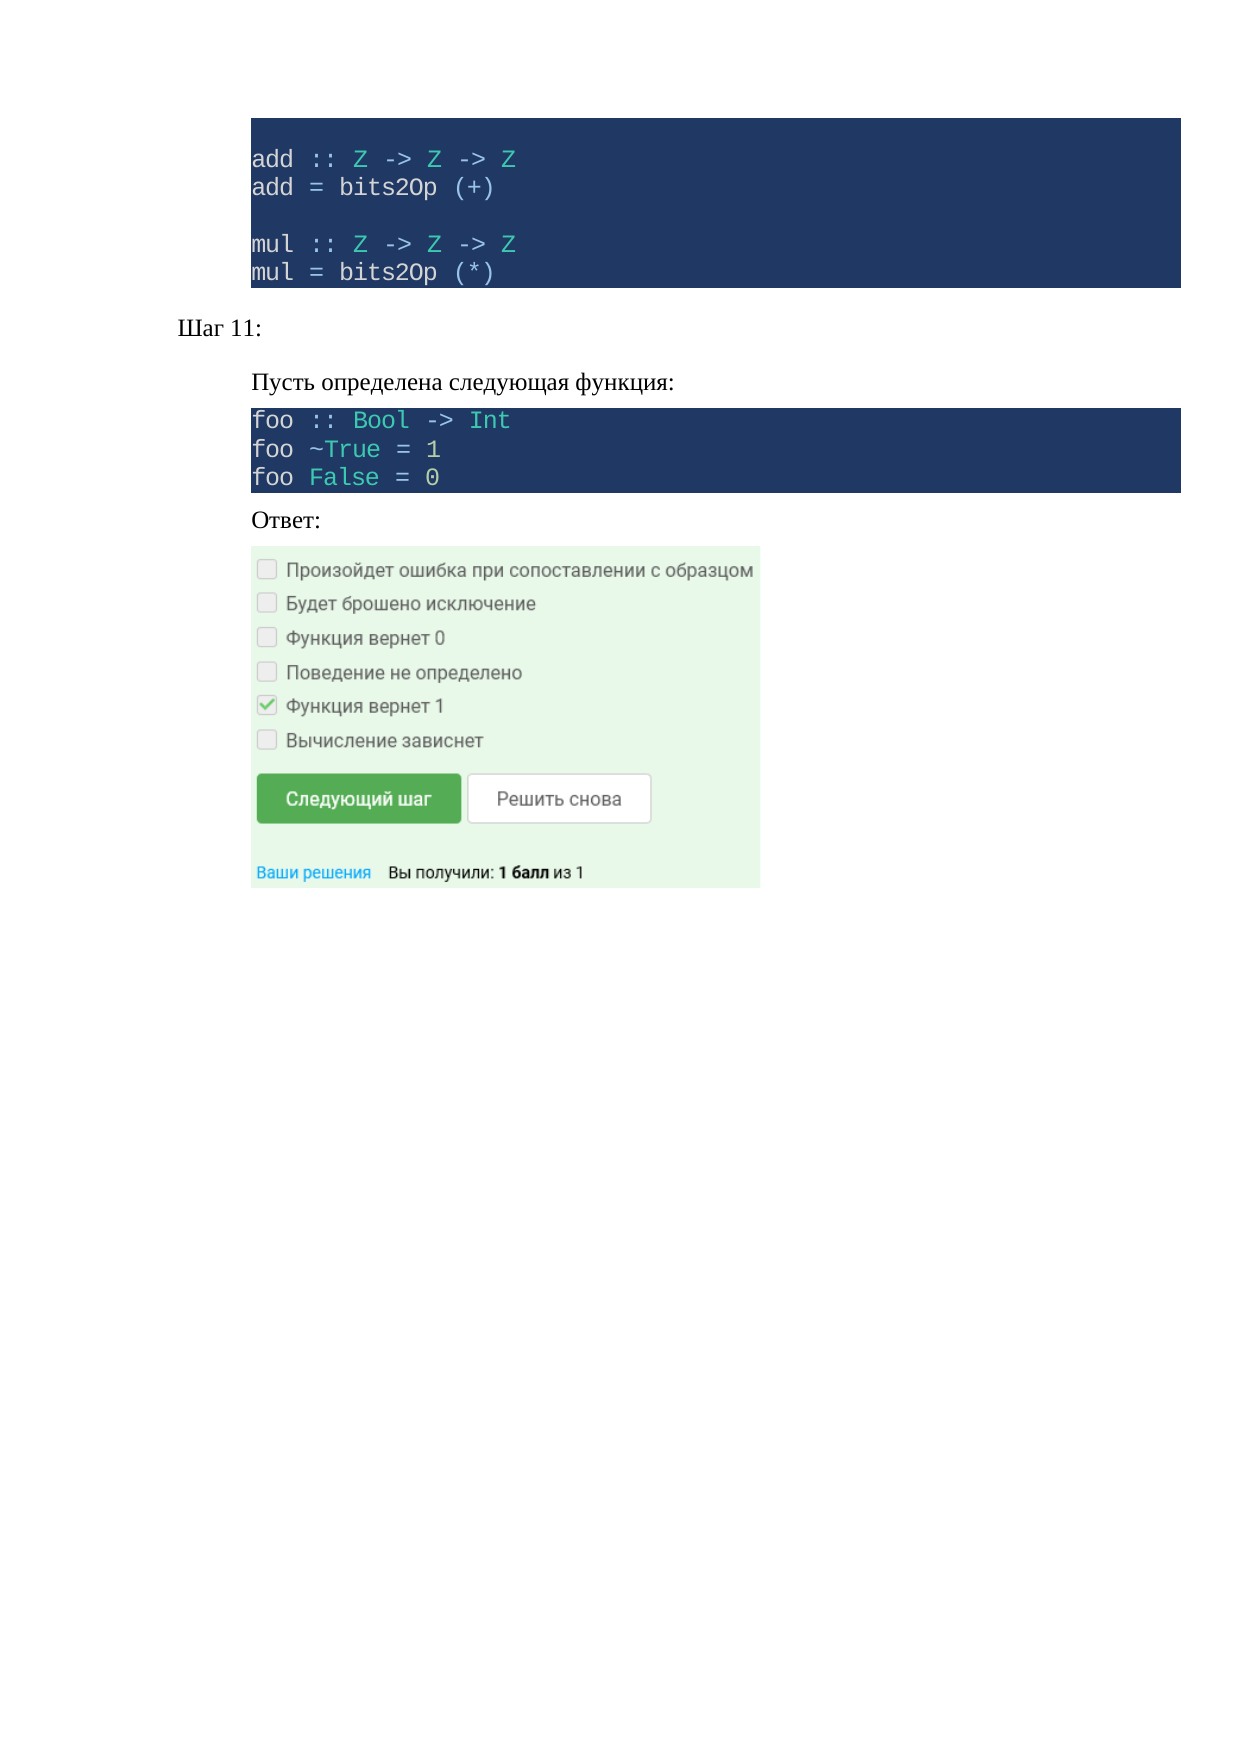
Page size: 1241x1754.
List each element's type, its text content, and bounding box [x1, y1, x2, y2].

title add = bits2Op (+) [251, 175, 1181, 203]
title foo :: Bool -> Int [251, 408, 1181, 436]
picture [251, 546, 761, 888]
title mul :: Z -> Z -> Z [251, 231, 1181, 260]
text Пусть определена следующая функция: [251, 367, 1181, 396]
title mul = bits2Op (*) [251, 260, 1181, 288]
title foo False = 0 [251, 465, 1181, 493]
title add :: Z -> Z -> Z [251, 146, 1181, 175]
subtitle Шаг 11: [177, 313, 1181, 342]
title foo ~True = 1 [251, 436, 1181, 465]
text Ответ: [251, 506, 1181, 534]
